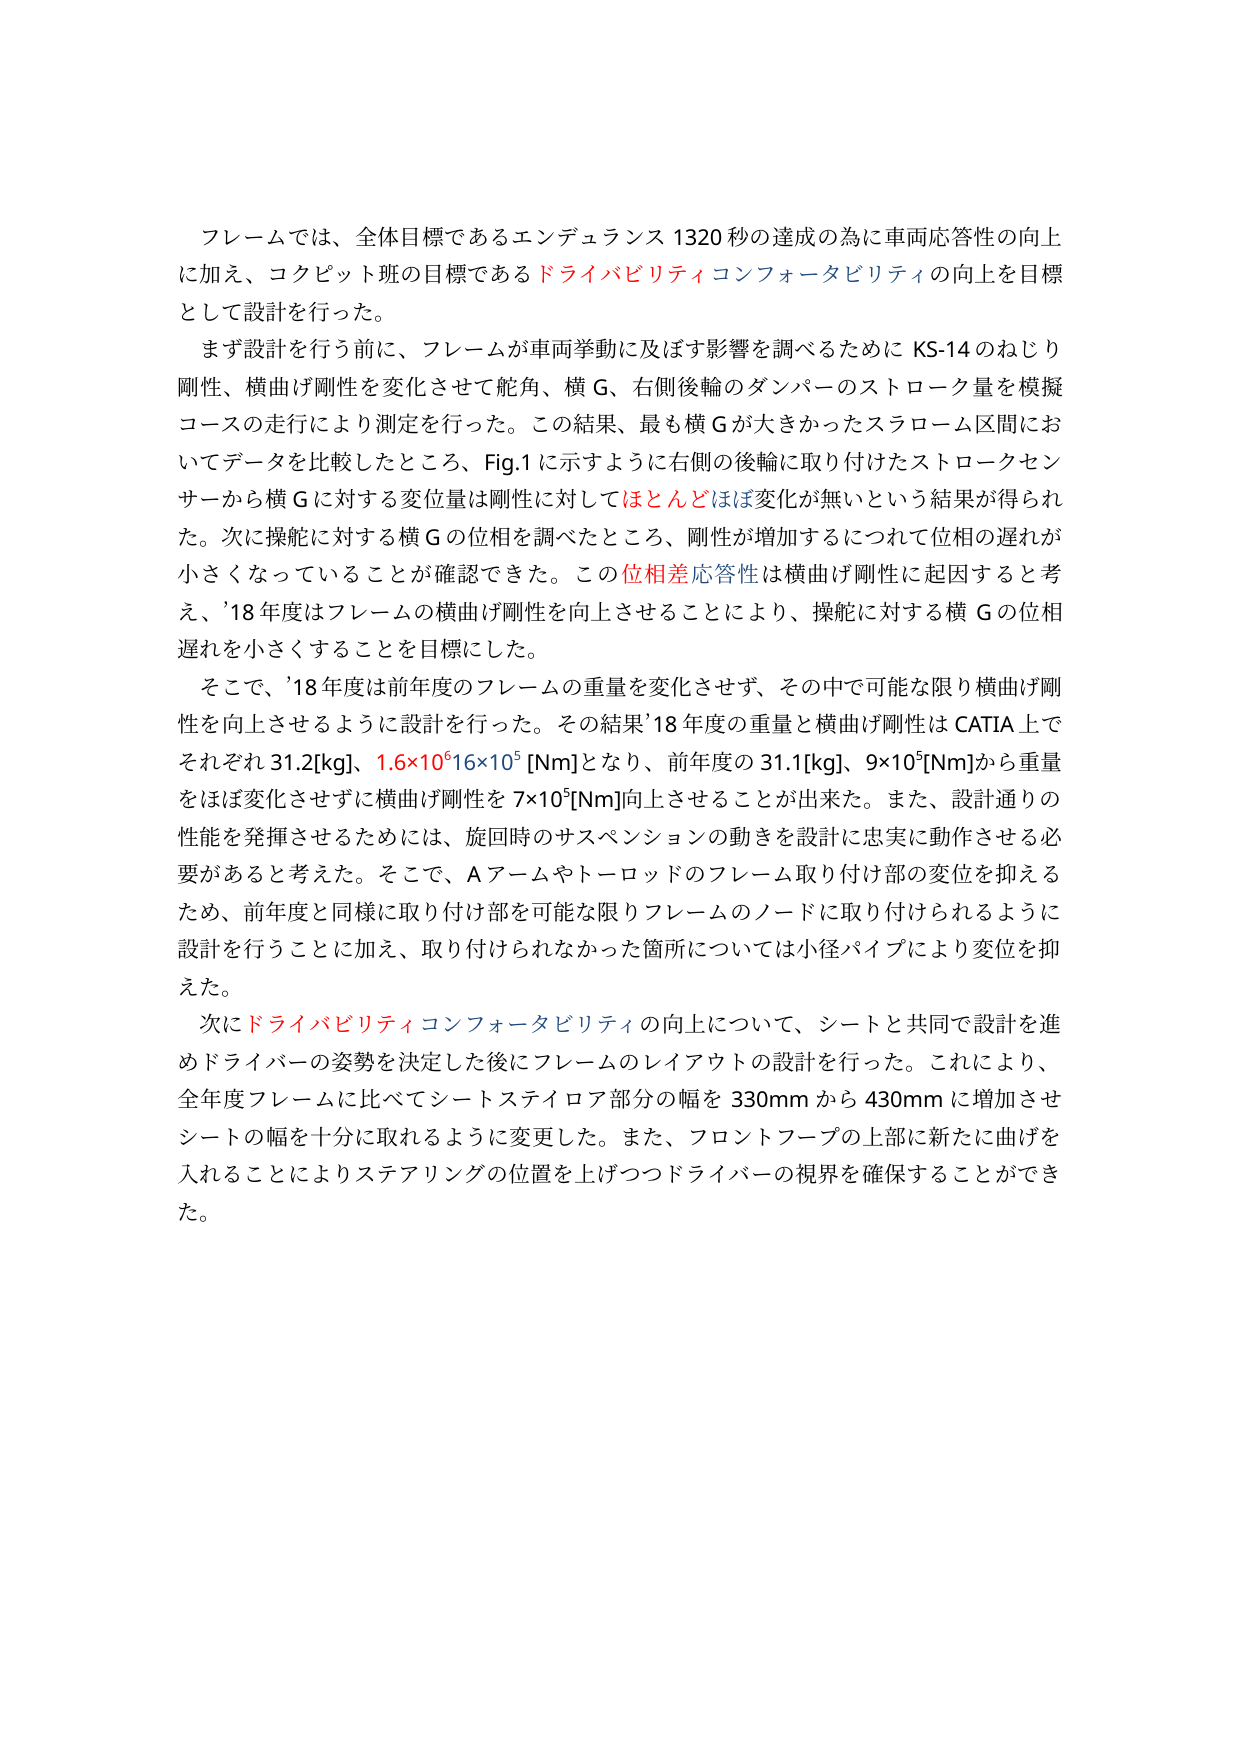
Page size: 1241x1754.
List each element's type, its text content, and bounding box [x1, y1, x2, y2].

text まず設計を行う前に、フレームが車両挙動に及ぼす影響を調べるためにKS-14のねじり剛性、横曲げ剛性を変化させて舵角、横G、右側後輪のダンパーのストローク量を模擬コースの走行により測定を行った。この結果、最も横Gが大きかったスラローム区間においてデータを比較したところ、Fig.1に示すように右側の後輪に取り付けたストロークセンサーから横Gに対する変位量は剛性に対してほとんどほぼ変化が無いという結果が得られた。次に操舵に対する横Gの位相を調べたところ、剛性が増加するにつれて位相の遅れが小さくなっていることが確認できた。この位相差応答性は横曲げ剛性に起因すると考え、’18年度はフレームの横曲げ剛性を向上させることにより、操舵に対する横Gの位相遅れを小さくすることを目標にした。 [177, 329, 1063, 667]
text そこで、’18年度は前年度のフレームの重量を変化させず、その中で可能な限り横曲げ剛性を向上させるように設計を行った。その結果’18年度の重量と横曲げ剛性はCATIA上でそれぞれ31.2[kg]、1.6×10616×105 [Nm]となり、前年度の31.1[kg]、9×105[Nm]から重量をほぼ変化させずに横曲げ剛性を7×105[Nm]向上させることが出来た。また、設計通りの性能を発揮させるためには、旋回時のサスペンションの動きを設計に忠実に動作させる必要があると考えた。そこで、Aアームやトーロッドのフレーム取り付け部の変位を抑えるため、前年度と同様に取り付け部を可能な限りフレームのノードに取り付けられるように設計を行うことに加え、取り付けられなかった箇所については小径パイプにより変位を抑えた。 [177, 667, 1063, 1004]
text フレームでは、全体目標であるエンデュランス1320秒の達成の為に車両応答性の向上に加え、コクピット班の目標であるドライバビリティコンフォータビリティの向上を目標として設計を行った。 [177, 217, 1063, 329]
text 次にドライバビリティコンフォータビリティの向上について、シートと共同で設計を進めドライバーの姿勢を決定した後にフレームのレイアウトの設計を行った。これにより、全年度フレームに比べてシートステイロア部分の幅を330mmから430mmに増加させシートの幅を十分に取れるように変更した。また、フロントフープの上部に新たに曲げを入れることによりステアリングの位置を上げつつドライバーの視界を確保することができた。 [177, 1004, 1063, 1229]
